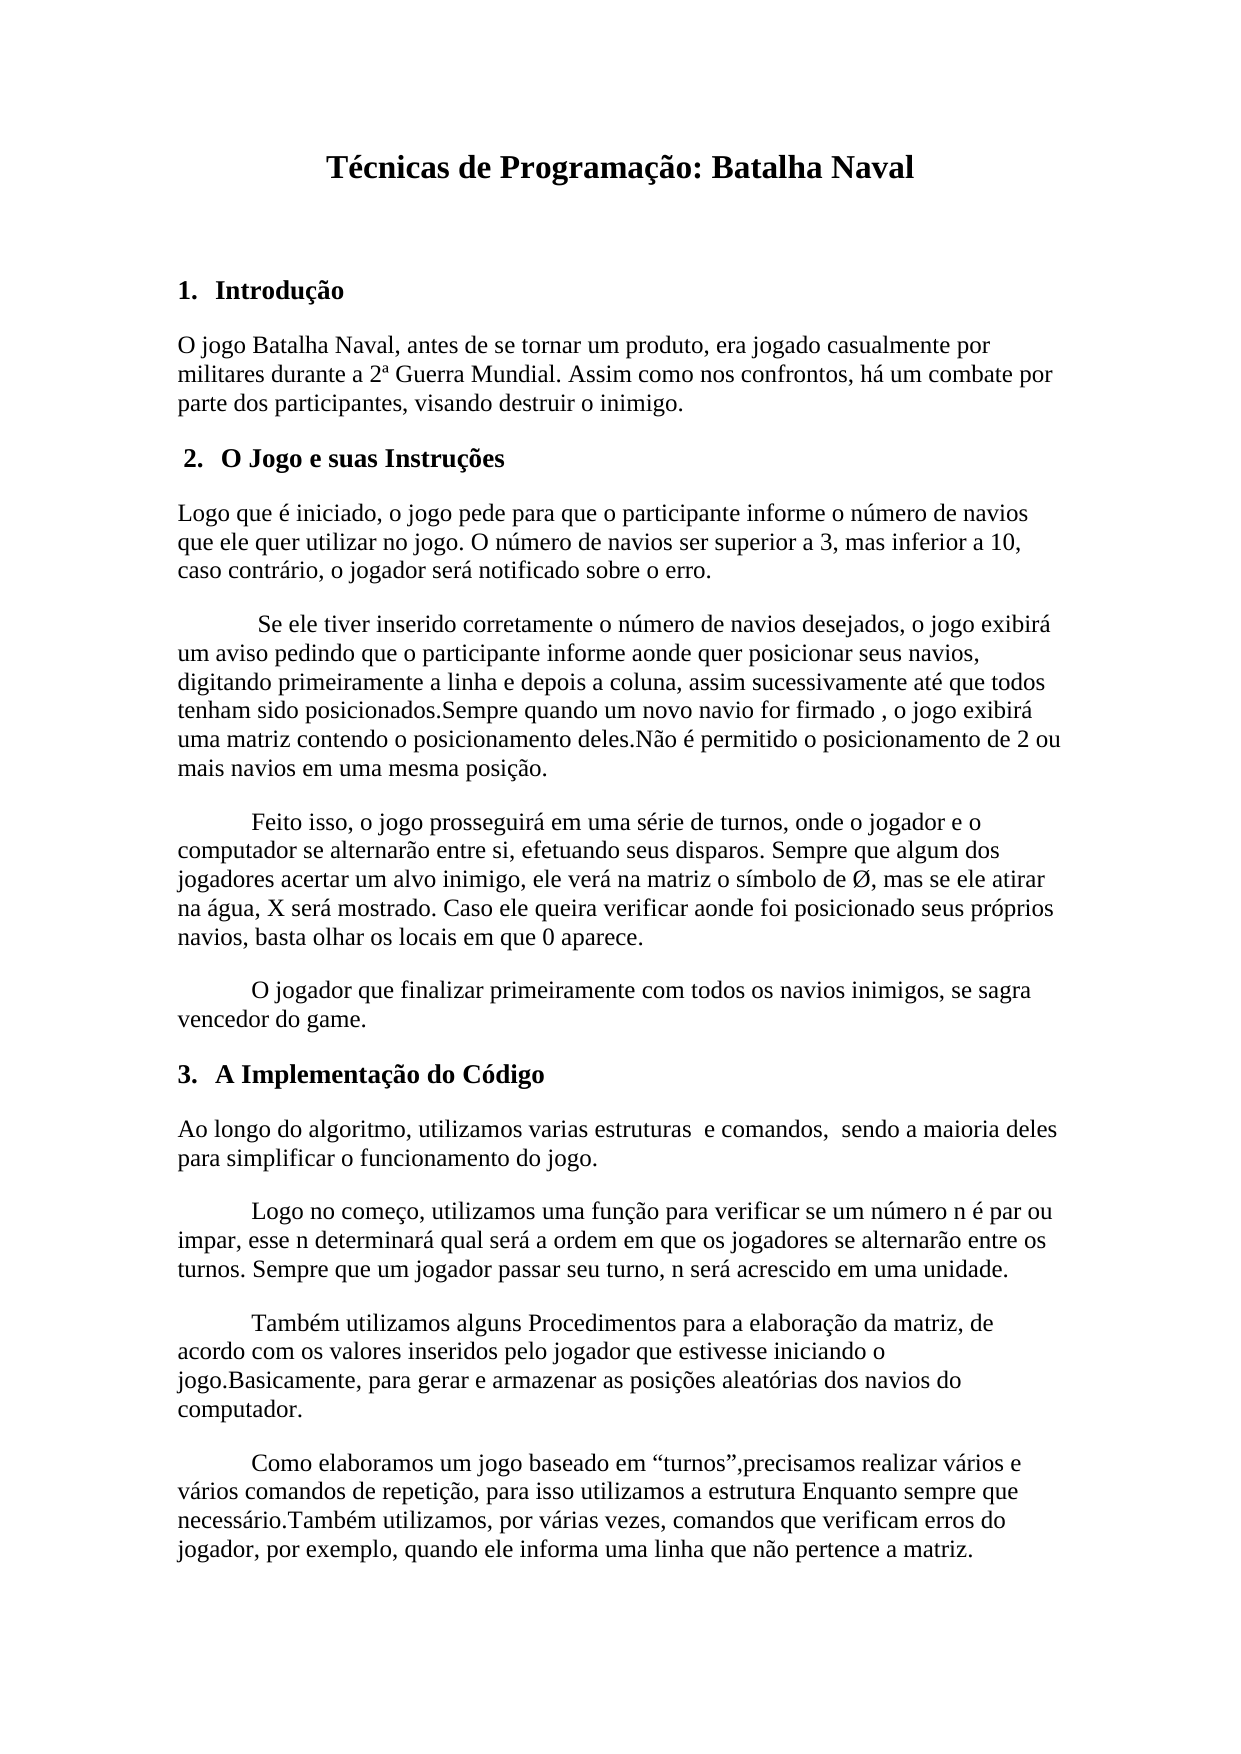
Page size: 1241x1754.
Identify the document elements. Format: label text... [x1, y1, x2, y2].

list Introdução [177, 274, 1063, 305]
text Logo no começo, utilizamos uma função para verificar se um número n é par ou impar, esse n determinará qual será a ordem em que os jogadores se alternarão entre os turnos. Sempre que um jogador passar seu turno, n será acrescido em uma unidade. [177, 1196, 1063, 1283]
list A Implementação do Código [177, 1058, 1063, 1089]
text Feito isso, o jogo prosseguirá em uma série de turnos, onde o jogador e o computador se alternarão entre si, efetuando seus disparos. Sempre que algum dos jogadores acertar um alvo inimigo, ele verá na matriz o símbolo de Ø, mas se ele atirar na água, X será mostrado. Caso ele queira verificar aonde foi posicionado seus próprios navios, basta olhar os locais em que 0 aparece. [177, 807, 1063, 950]
text O jogo Batalha Naval, antes de se tornar um produto, era jogado casualmente por militares durante a 2ª Guerra Mundial. Assim como nos confrontos, há um combate por parte dos participantes, visando destruir o inimigo. [177, 330, 1063, 417]
text O jogador que finalizar primeiramente com todos os navios inimigos, se sagra vencedor do game. [177, 975, 1063, 1033]
text Também utilizamos alguns Procedimentos para a elaboração da matriz, de acordo com os valores inseridos pelo jogador que estivesse iniciando o jogo.Basicamente, para gerar e armazenar as posições aleatórias dos navios do computador. [177, 1308, 1063, 1423]
text Se ele tiver inserido corretamente o número de navios desejados, o jogo exibirá um aviso pedindo que o participante informe aonde quer posicionar seus navios, digitando primeiramente a linha e depois a coluna, assim sucessivamente até que todos tenham sido posicionados.Sempre quando um novo navio for firmado , o jogo exibirá uma matriz contendo o posicionamento deles.Não é permitido o posicionamento de 2 ou mais navios em uma mesma posição. [177, 609, 1063, 782]
list O Jogo e suas Instruções [183, 442, 1063, 473]
text Técnicas de Programação: Batalha Naval [177, 148, 1063, 186]
text Como elaboramos um jogo baseado em “turnos”,precisamos realizar vários e vários comandos de repetição, para isso utilizamos a estrutura Enquanto sempre que necessário.Também utilizamos, por várias vezes, comandos que verificam erros do jogador, por exemplo, quando ele informa uma linha que não pertence a matriz. [177, 1448, 1063, 1563]
text Ao longo do algoritmo, utilizamos varias estruturas e comandos, sendo a maioria deles para simplificar o funcionamento do jogo. [177, 1114, 1063, 1171]
text Logo que é iniciado, o jogo pede para que o participante informe o número de navios que ele quer utilizar no jogo. O número de navios ser superior a 3, mas inferior a 10, caso contrário, o jogador será notificado sobre o erro. [177, 498, 1063, 584]
